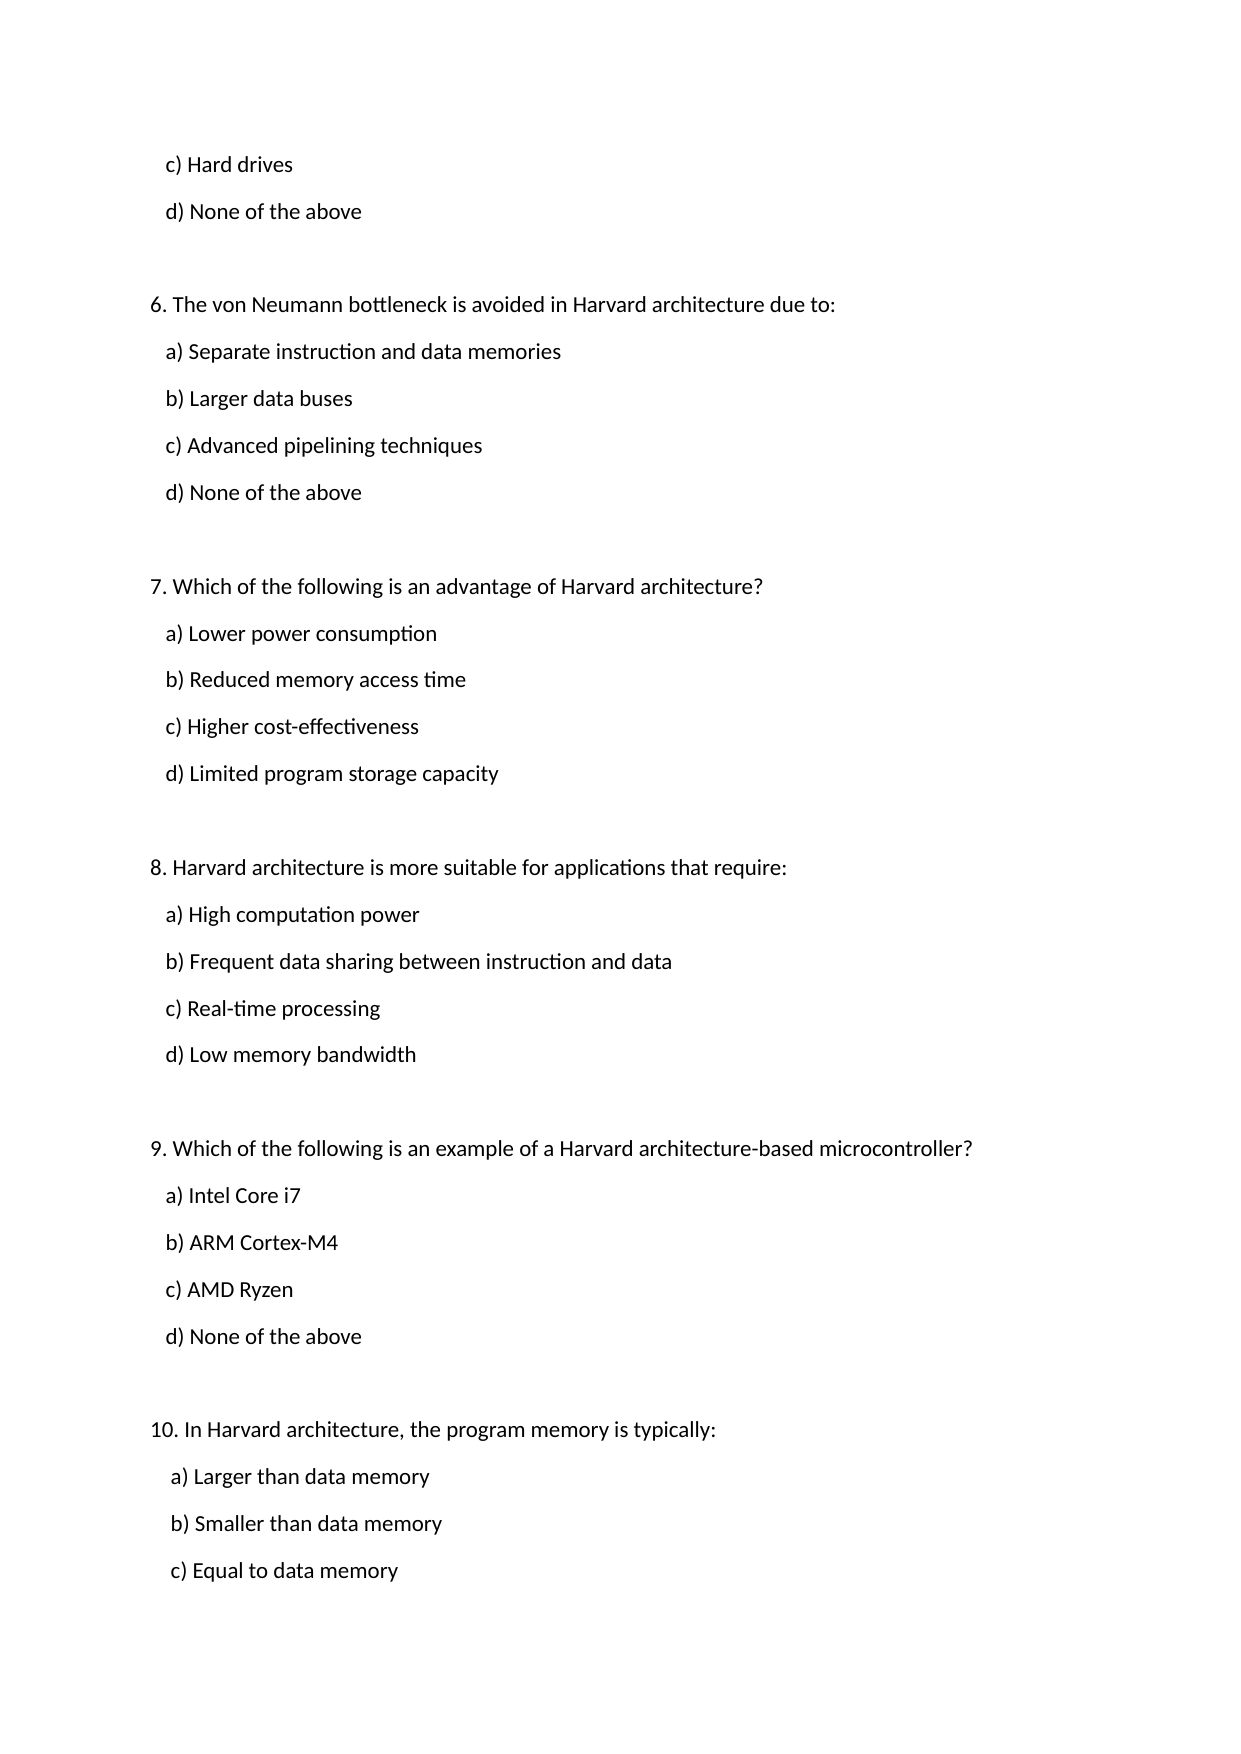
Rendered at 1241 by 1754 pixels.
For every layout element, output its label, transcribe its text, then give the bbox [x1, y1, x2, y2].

text a) Larger than data memory [150, 1462, 1090, 1491]
text b) Smaller than data memory [150, 1509, 1090, 1537]
text 9. Which of the following is an example of a Harvard architecture-based microcontroller? [150, 1134, 1090, 1162]
text a) Lower power consumption [150, 619, 1090, 647]
text a) Intel Core i7 [150, 1181, 1090, 1209]
text d) None of the above [150, 197, 1090, 225]
text d) None of the above [150, 478, 1090, 506]
text b) Frequent data sharing between instruction and data [150, 947, 1090, 975]
text d) Limited program storage capacity [150, 759, 1090, 787]
text b) ARM Cortex-M4 [150, 1228, 1090, 1256]
text 7. Which of the following is an advantage of Harvard architecture? [150, 572, 1090, 600]
text b) Reduced memory access time [150, 666, 1090, 694]
text c) Advanced pipelining techniques [150, 431, 1090, 459]
text c) Higher cost-effectiveness [150, 712, 1090, 741]
text a) Separate instruction and data memories [150, 337, 1090, 366]
text c) AMD Ryzen [150, 1275, 1090, 1303]
text 6. The von Neumann bottleneck is avoided in Harvard architecture due to: [150, 291, 1090, 319]
text d) None of the above [150, 1322, 1090, 1350]
text c) Hard drives [150, 150, 1090, 178]
text 8. Harvard architecture is more suitable for applications that require: [150, 853, 1090, 881]
text b) Larger data buses [150, 384, 1090, 412]
text c) Equal to data memory [150, 1556, 1090, 1584]
text 10. In Harvard architecture, the program memory is typically: [150, 1416, 1090, 1444]
text a) High computation power [150, 900, 1090, 928]
text d) Low memory bandwidth [150, 1041, 1090, 1069]
text c) Real-time processing [150, 994, 1090, 1022]
